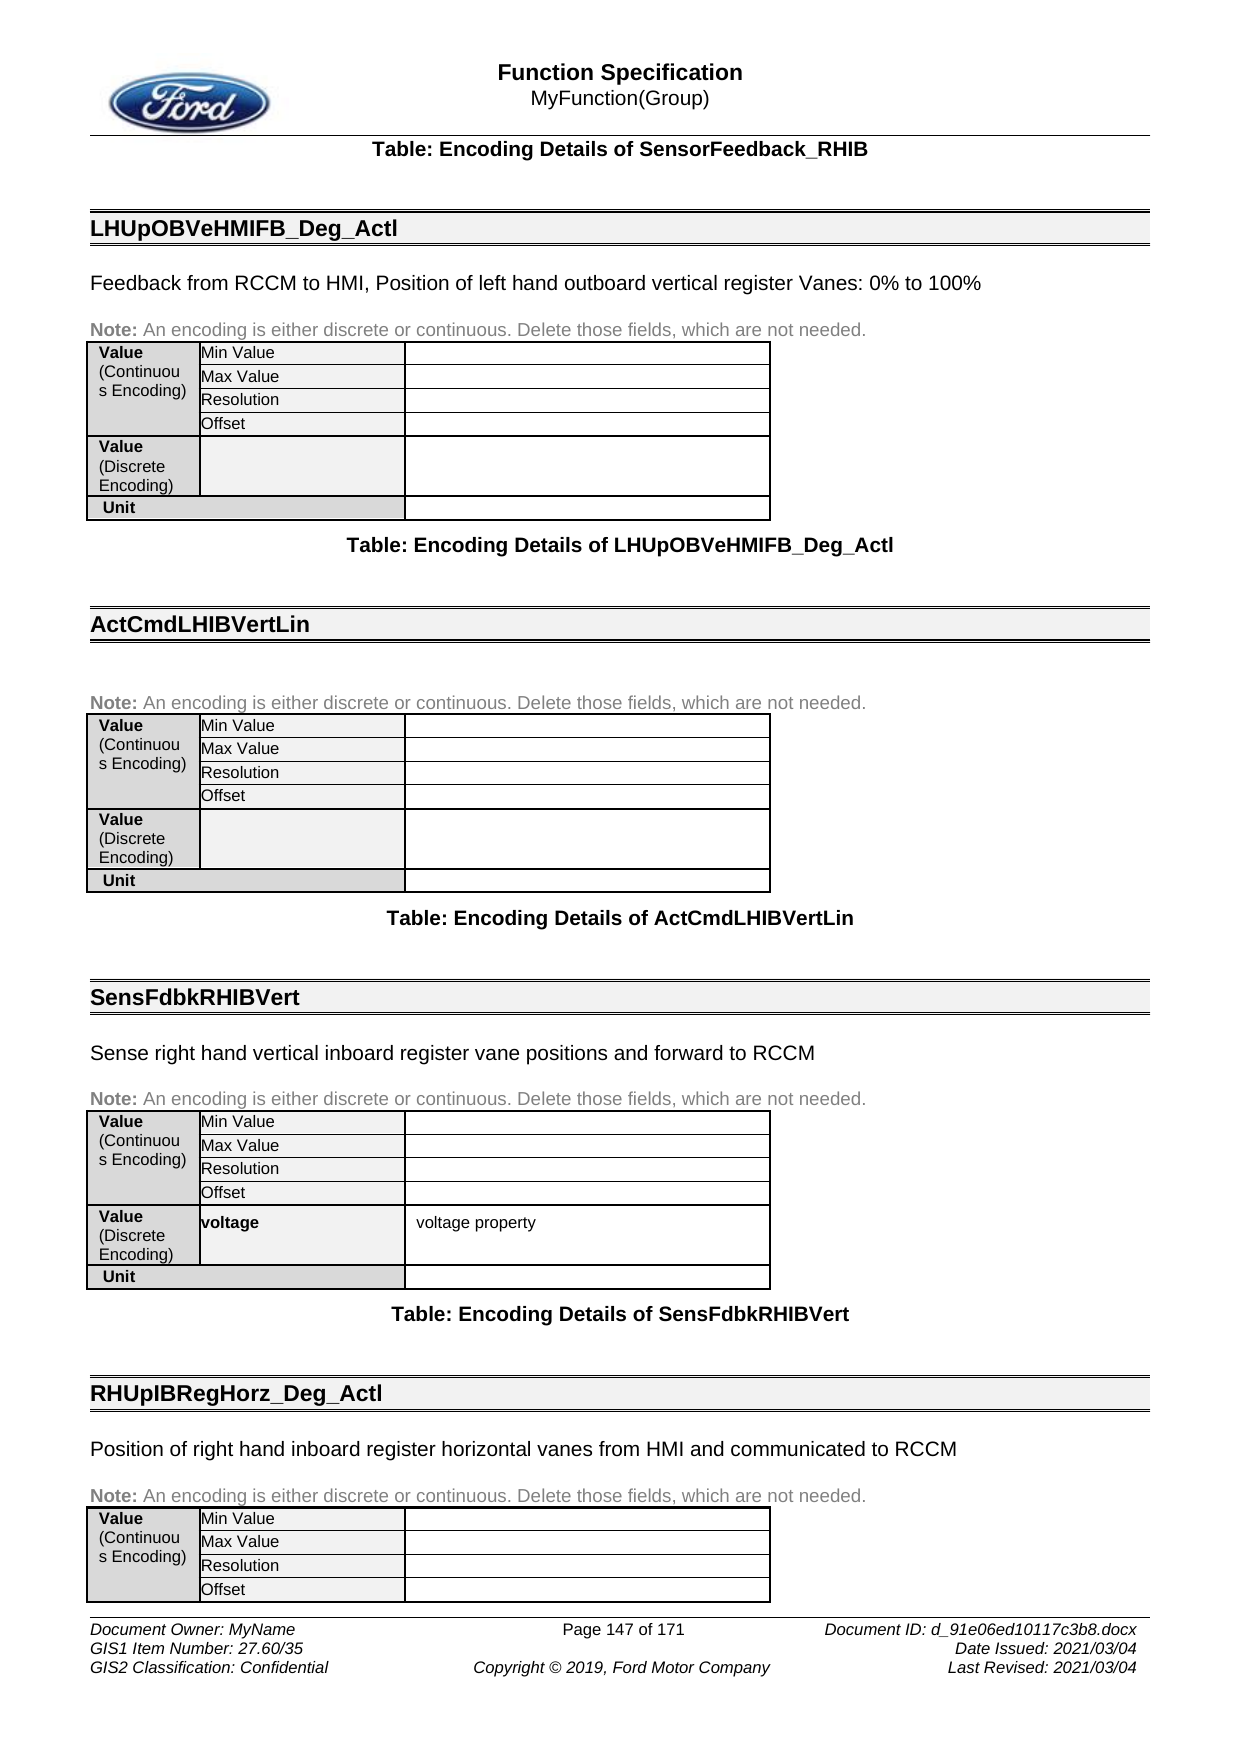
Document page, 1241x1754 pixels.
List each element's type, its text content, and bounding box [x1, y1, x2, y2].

text Sense right hand vertical inboard register vane positions and forward to RCCM [90, 1040, 1150, 1064]
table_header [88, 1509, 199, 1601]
text Note: An encoding is either discrete or continuous. Delete those fields, which are not needed. [90, 1485, 1150, 1506]
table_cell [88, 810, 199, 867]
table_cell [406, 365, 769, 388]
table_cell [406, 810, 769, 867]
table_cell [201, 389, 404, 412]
text Table: Encoding Details of SensorFeedback_RHIB [90, 136, 1150, 160]
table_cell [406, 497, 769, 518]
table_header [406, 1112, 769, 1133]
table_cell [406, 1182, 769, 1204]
text Note: An encoding is either discrete or continuous. Delete those fields, which are not needed. [90, 319, 1150, 341]
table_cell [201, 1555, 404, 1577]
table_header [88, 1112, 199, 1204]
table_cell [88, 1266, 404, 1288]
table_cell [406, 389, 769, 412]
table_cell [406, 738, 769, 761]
text Table: Encoding Details of LHUpOBVeHMIFB_Deg_Actl [90, 533, 1150, 557]
text Note: An encoding is either discrete or continuous. Delete those fields, which are not needed. [90, 1088, 1150, 1110]
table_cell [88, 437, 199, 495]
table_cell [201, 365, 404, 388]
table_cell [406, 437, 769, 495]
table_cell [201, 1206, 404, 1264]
text Feedback from RCCM to HMI, Position of left hand outboard vertical register Vanes: 0% to 100% [90, 271, 1150, 295]
text ActCmdLHIBVertLin [90, 609, 1150, 639]
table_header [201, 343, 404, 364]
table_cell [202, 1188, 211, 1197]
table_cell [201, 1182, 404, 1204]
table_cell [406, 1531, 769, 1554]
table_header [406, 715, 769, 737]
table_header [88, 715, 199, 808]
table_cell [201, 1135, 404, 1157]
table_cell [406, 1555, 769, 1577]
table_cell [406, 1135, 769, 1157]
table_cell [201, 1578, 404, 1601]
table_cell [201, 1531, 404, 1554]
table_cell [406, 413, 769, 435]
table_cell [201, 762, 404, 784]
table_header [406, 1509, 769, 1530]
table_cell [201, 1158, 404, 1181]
text Note: An encoding is either discrete or continuous. Delete those fields, which are not needed. [90, 692, 1150, 713]
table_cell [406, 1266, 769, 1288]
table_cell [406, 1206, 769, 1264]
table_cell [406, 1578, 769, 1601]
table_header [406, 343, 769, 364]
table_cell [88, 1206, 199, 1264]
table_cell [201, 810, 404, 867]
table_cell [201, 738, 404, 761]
text Position of right hand inboard register horizontal vanes from HMI and communicated to RCCM [90, 1437, 1150, 1461]
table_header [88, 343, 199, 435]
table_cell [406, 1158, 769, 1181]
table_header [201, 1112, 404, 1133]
text RHUpIBRegHorz_Deg_Actl [90, 1378, 1150, 1409]
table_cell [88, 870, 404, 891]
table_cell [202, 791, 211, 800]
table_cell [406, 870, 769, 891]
text SensFdbkRHIBVert [90, 982, 1150, 1012]
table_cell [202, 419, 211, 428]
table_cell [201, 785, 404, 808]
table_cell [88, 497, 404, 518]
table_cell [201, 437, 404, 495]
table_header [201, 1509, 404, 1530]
text LHUpOBVeHMIFB_Deg_Actl [90, 213, 1150, 243]
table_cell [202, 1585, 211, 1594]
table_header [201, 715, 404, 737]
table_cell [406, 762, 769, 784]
text Table: Encoding Details of SensFdbkRHIBVert [90, 1302, 1150, 1326]
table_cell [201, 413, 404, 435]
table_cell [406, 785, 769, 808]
picture [89, 53, 290, 154]
text Table: Encoding Details of ActCmdLHIBVertLin [90, 906, 1150, 929]
